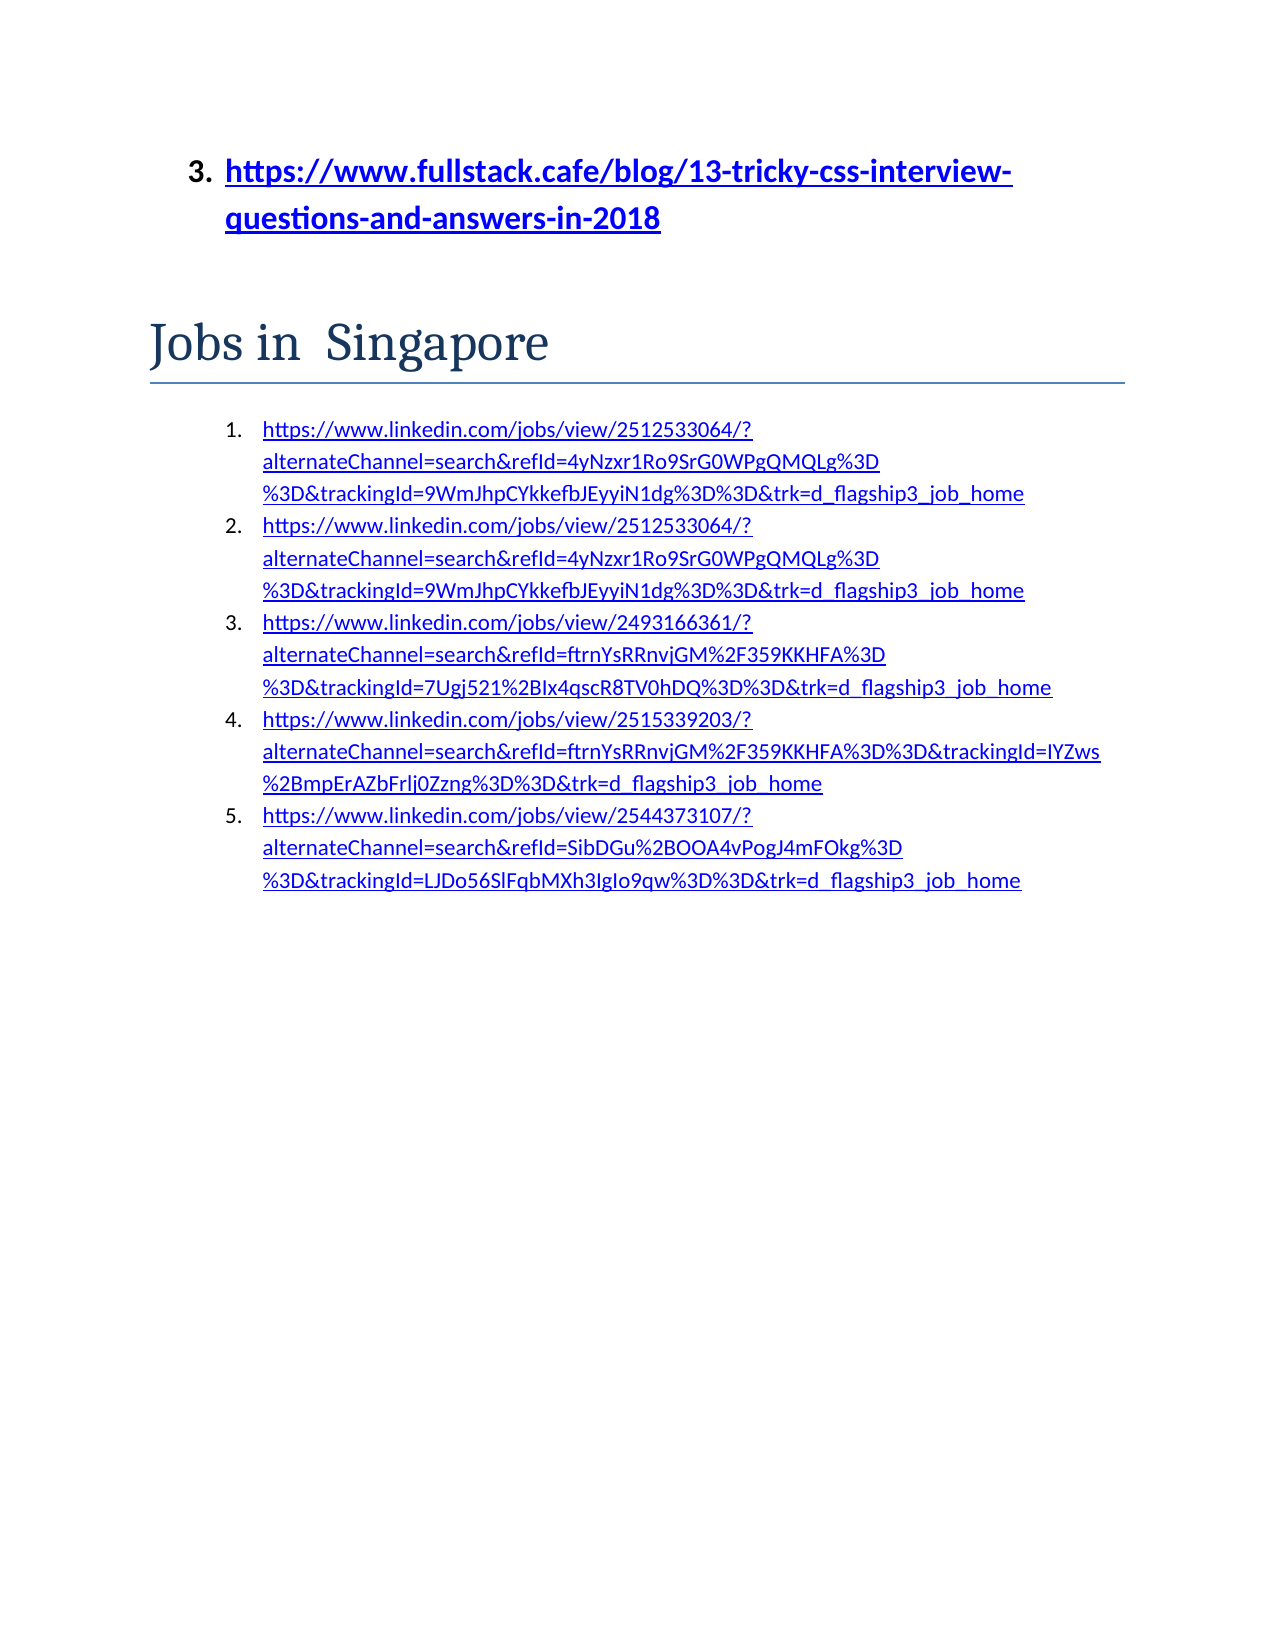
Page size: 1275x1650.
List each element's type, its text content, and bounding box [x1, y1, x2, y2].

list https://www.linkedin.com/jobs/view/2493166361/?alternateChannel=search&refId=ftrnYsRRnvjGM%2F359KKHFA%3D%3D&trackingId=7Ugj521%2BIx4qscR8TV0hDQ%3D%3D&trk=d_flagship3_job_home [225, 608, 1125, 701]
title Jobs in Singapore [150, 311, 1125, 382]
list https://www.fullstack.cafe/blog/13-tricky-css-interview-questions-and-answers-in-2018 [187, 150, 1125, 237]
list https://www.linkedin.com/jobs/view/2515339203/?alternateChannel=search&refId=ftrnYsRRnvjGM%2F359KKHFA%3D%3D&trackingId=IYZws%2BmpErAZbFrlj0Zzng%3D%3D&trk=d_flagship3_job_home [225, 705, 1125, 797]
list https://www.linkedin.com/jobs/view/2512533064/?alternateChannel=search&refId=4yNzxr1Ro9SrG0WPgQMQLg%3D%3D&trackingId=9WmJhpCYkkefbJEyyiN1dg%3D%3D&trk=d_flagship3_job_home [225, 512, 1125, 604]
list https://www.linkedin.com/jobs/view/2544373107/?alternateChannel=search&refId=SibDGu%2BOOA4vPogJ4mFOkg%3D%3D&trackingId=LJDo56SlFqbMXh3IgIo9qw%3D%3D&trk=d_flagship3_job_home [225, 801, 1125, 894]
list https://www.linkedin.com/jobs/view/2512533064/?alternateChannel=search&refId=4yNzxr1Ro9SrG0WPgQMQLg%3D%3D&trackingId=9WmJhpCYkkefbJEyyiN1dg%3D%3D&trk=d_flagship3_job_home [225, 415, 1125, 507]
